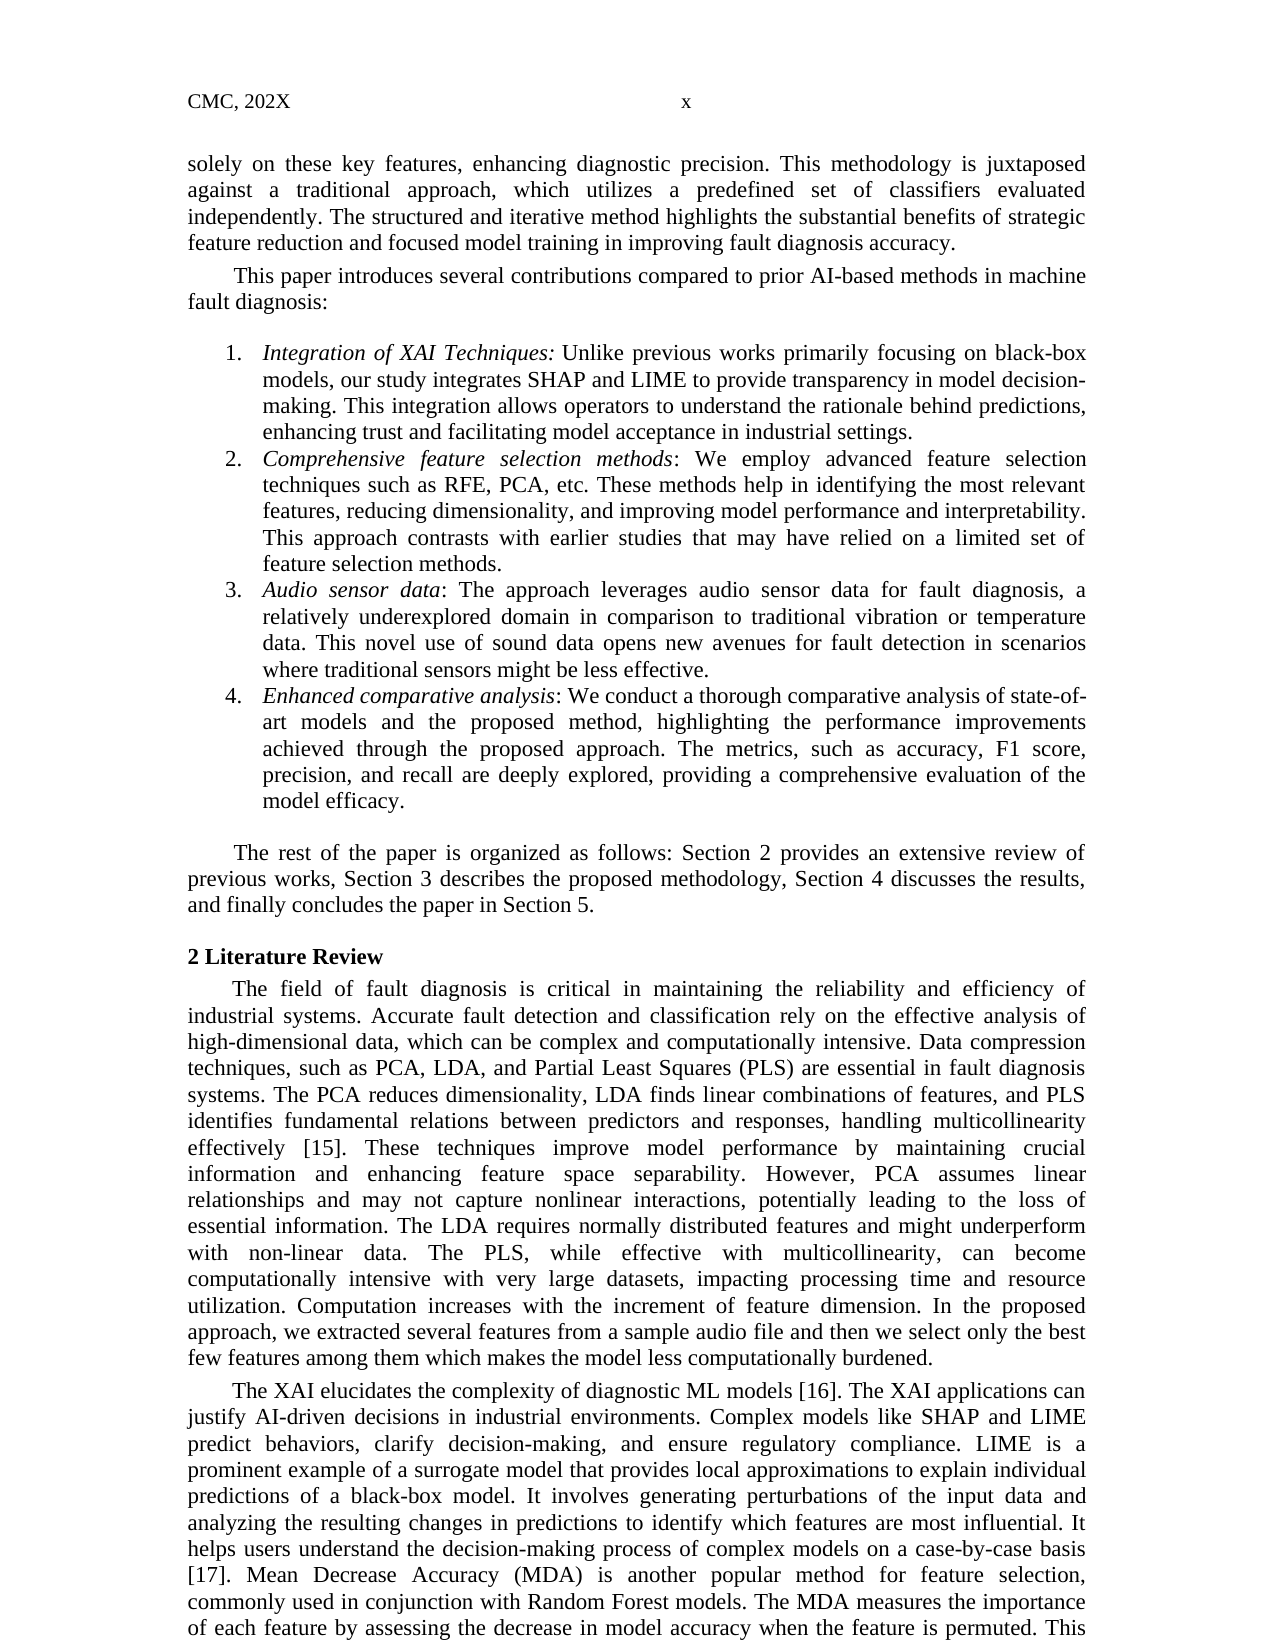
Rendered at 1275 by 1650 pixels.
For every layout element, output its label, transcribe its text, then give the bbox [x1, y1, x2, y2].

text The rest of the paper is organized as follows: Section 2 provides an extensive review of previous works, Section 3 describes the proposed methodology, Section 4 discusses the results, and finally concludes the paper in Section 5. [187, 839, 1087, 918]
list Audio sensor data: The approach leverages audio sensor data for fault diagnosis, a relatively underexplored domain in comparison to traditional vibration or temperature data. This novel use of sound data opens new avenues for fault detection in scenarios where traditional sensors might be less effective. [225, 577, 1087, 682]
list Enhanced comparative analysis: We conduct a thorough comparative analysis of state-of-art models and the proposed method, highlighting the performance improvements achieved through the proposed approach. The metrics, such as accuracy, F1 score, precision, and recall are deeply explored, providing a comprehensive evaluation of the model efficacy. [225, 682, 1087, 814]
list Integration of XAI Techniques: Unlike previous works primarily focusing on black-box models, our study integrates SHAP and LIME to provide transparency in model decision-making. This integration allows operators to understand the rationale behind predictions, enhancing trust and facilitating model acceptance in industrial settings. [225, 339, 1087, 445]
text This paper introduces several contributions compared to prior AI-based methods in machine fault diagnosis: [187, 262, 1087, 314]
text 2 Literature Review [187, 943, 1087, 969]
list Comprehensive feature selection methods: We employ advanced feature selection techniques such as RFE, PCA, etc. These methods help in identifying the most relevant features, reducing dimensionality, and improving model performance and interpretability. This approach contrasts with earlier studies that may have relied on a limited set of feature selection methods. [225, 445, 1087, 577]
